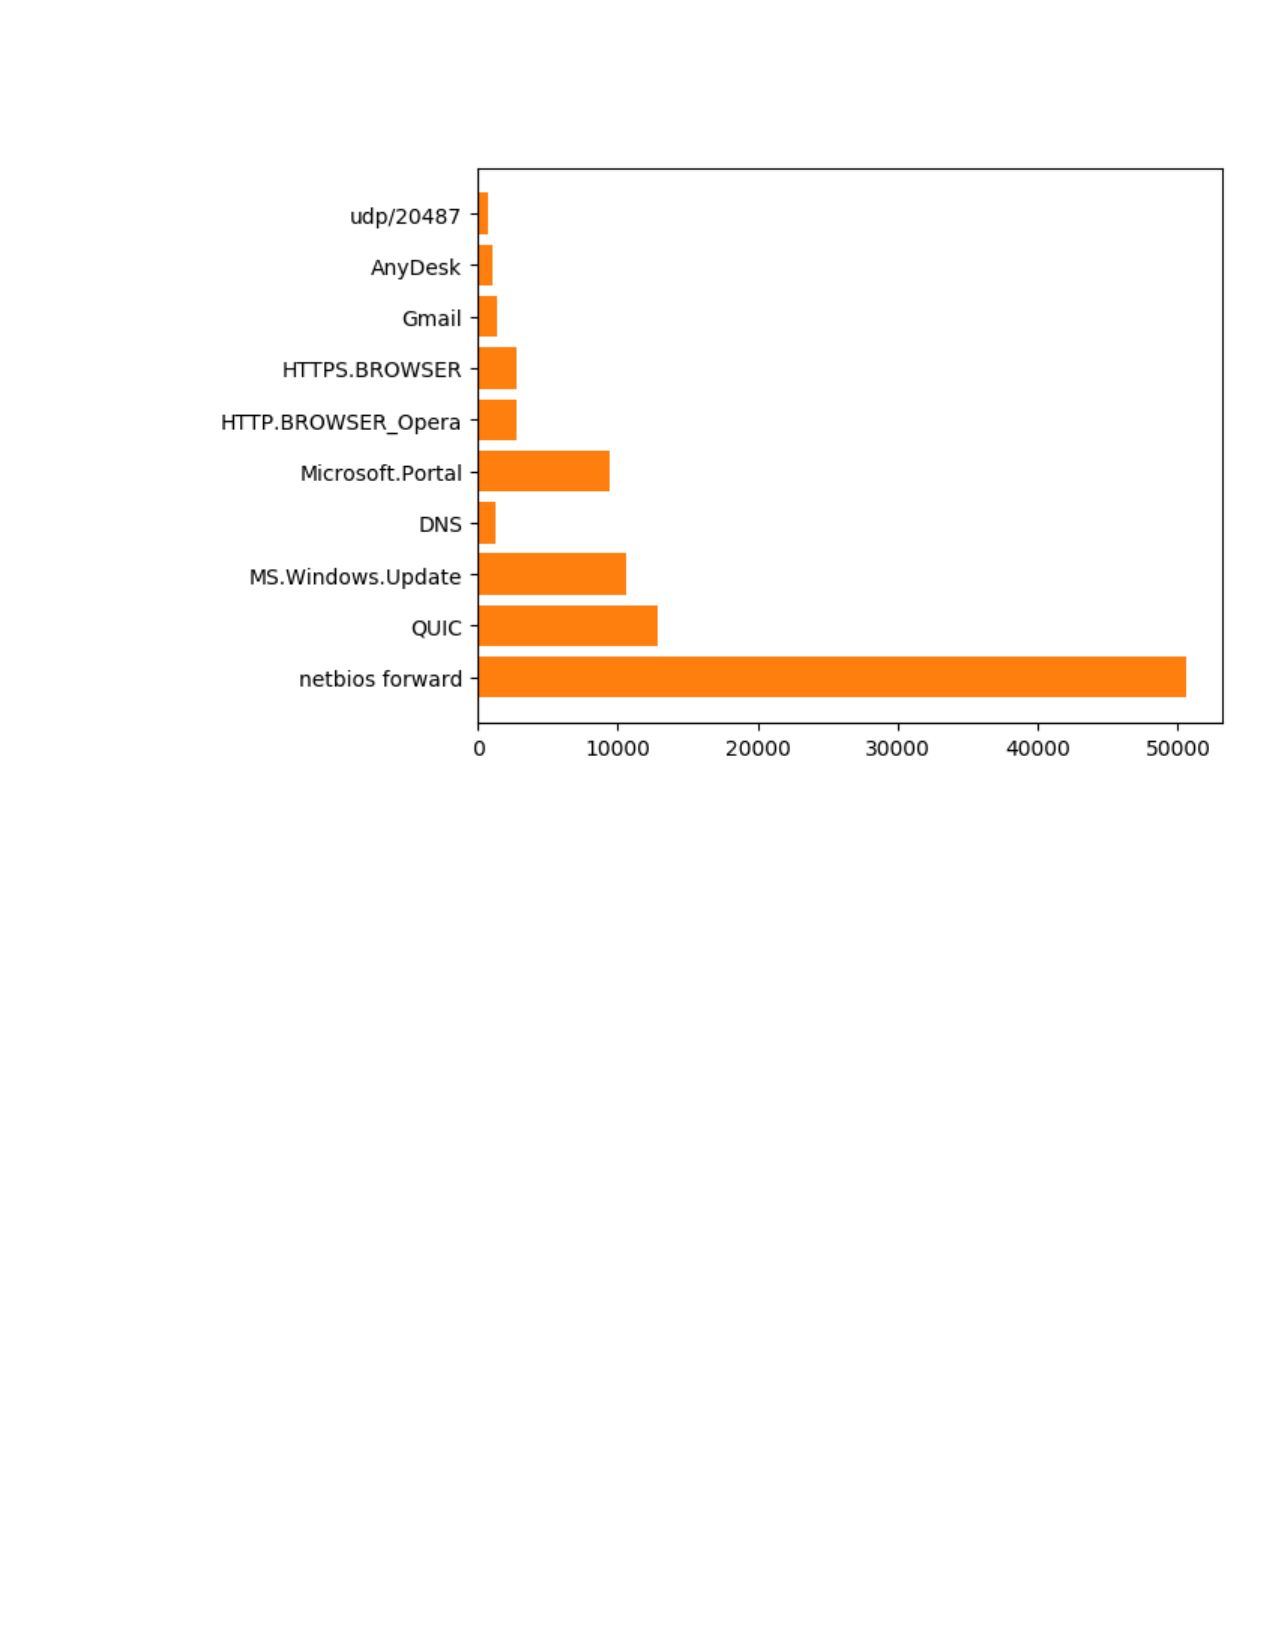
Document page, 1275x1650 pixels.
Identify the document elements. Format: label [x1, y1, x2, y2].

picture [206, 150, 1242, 774]
